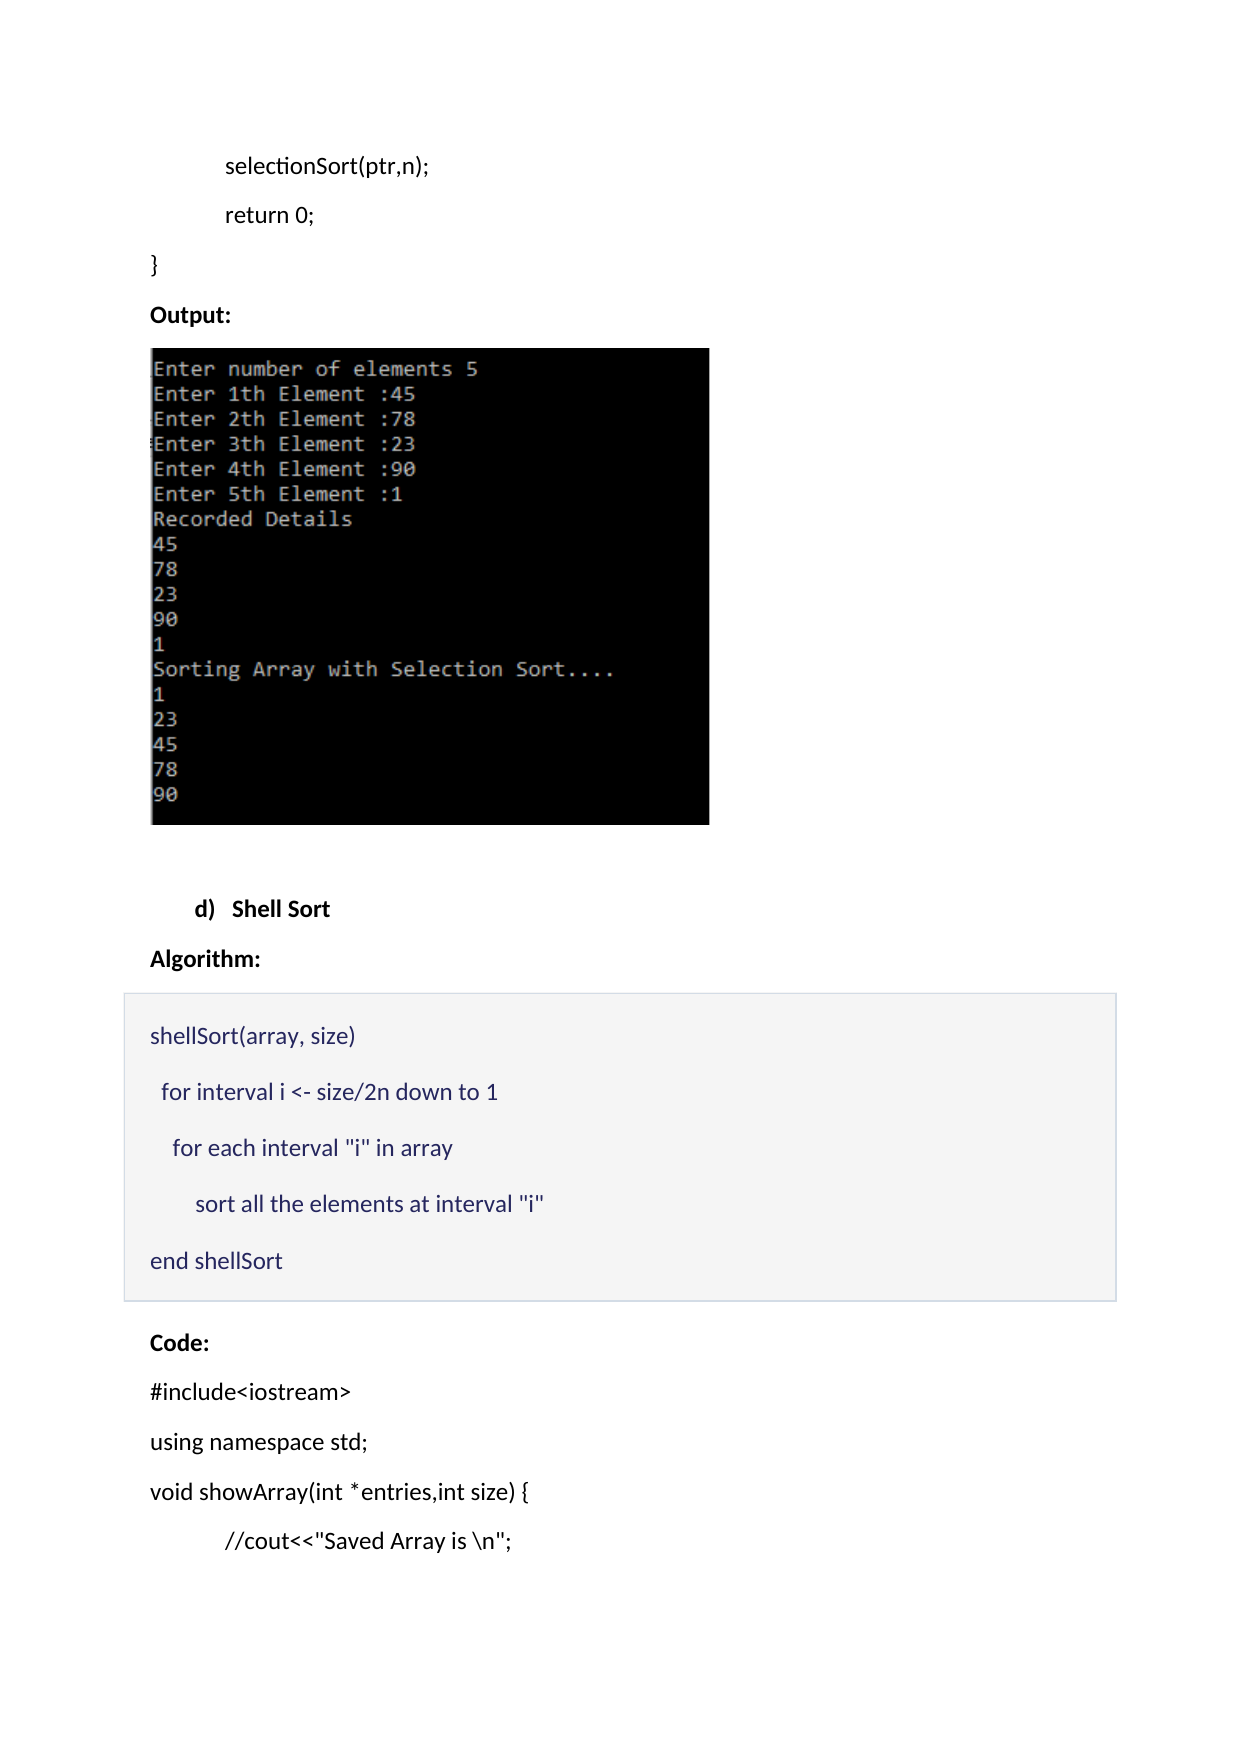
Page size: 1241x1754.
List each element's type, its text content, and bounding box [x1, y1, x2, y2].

text return 0; [150, 199, 1090, 230]
list Shell Sort [194, 893, 1090, 924]
text selectionSort(ptr,n); [150, 150, 1090, 181]
text sort all the elements at interval "i" [125, 1161, 1115, 1217]
text void showArray(int *entries,int size) { [150, 1476, 1090, 1506]
text shellSort(array, size) [125, 994, 1115, 1049]
text for interval i <- size/2n down to 1 [125, 1049, 1115, 1105]
text using namespace std; [150, 1426, 1090, 1457]
text } [150, 249, 1090, 280]
text end shellSort [125, 1217, 1115, 1300]
text //cout<<"Saved Array is \n"; [150, 1525, 1090, 1556]
picture [150, 348, 710, 825]
text for each interval "i" in array [125, 1105, 1115, 1161]
text #include<iostream> [150, 1376, 1090, 1407]
text Output: [150, 299, 1090, 329]
text Algorithm: [150, 943, 1090, 973]
text Code: [150, 1327, 1090, 1357]
